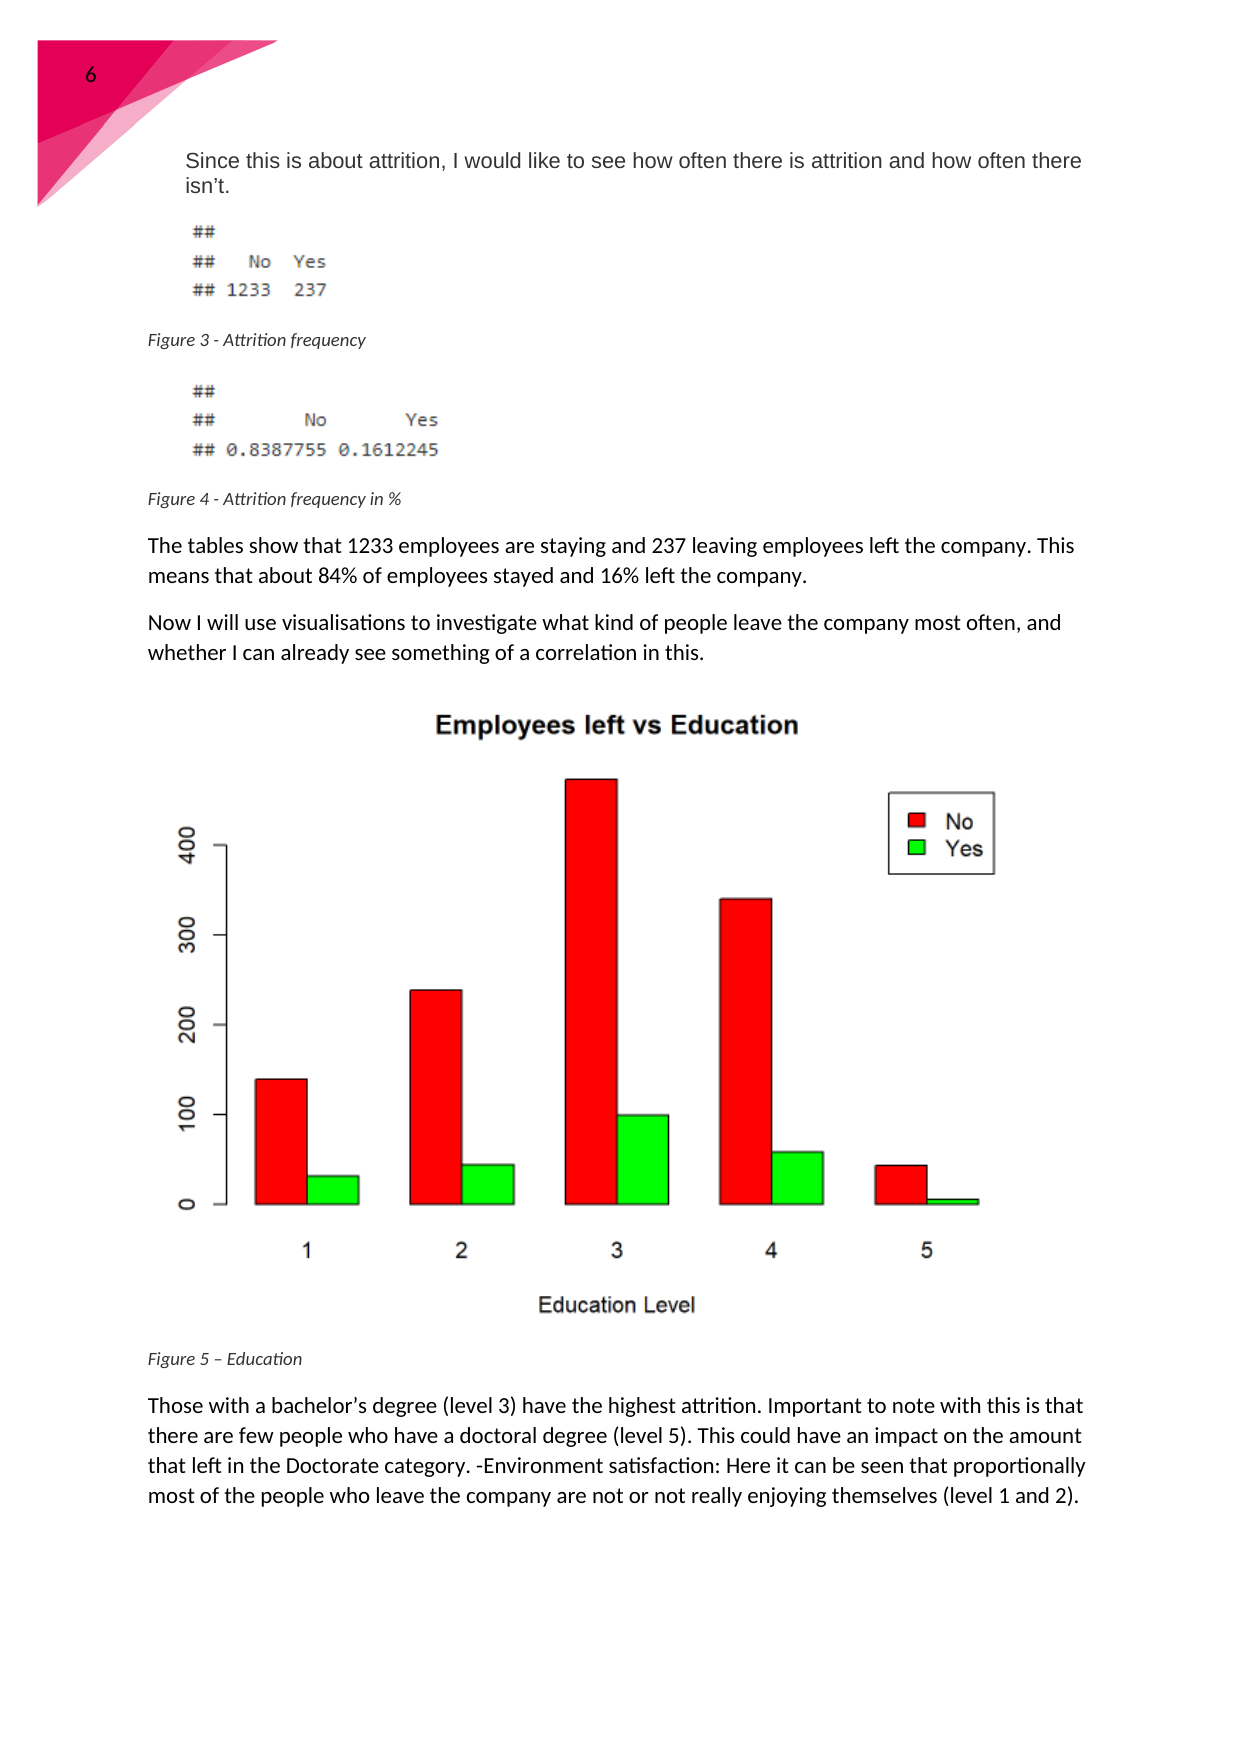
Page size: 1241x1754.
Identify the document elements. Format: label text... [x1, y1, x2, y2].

text Figure 4 - Attrition frequency in % [148, 487, 1093, 510]
picture [37, 40, 279, 209]
text Figure 3 - Attrition frequency [148, 328, 1093, 351]
text Figure 5 – Education [148, 1347, 1093, 1370]
picture [147, 685, 1093, 1329]
text Now I will use visualisations to investigate what kind of people leave the company most often, and whether I can already see something of a correlation in this. [148, 608, 1093, 666]
text Those with a bachelor’s degree (level 3) have the highest attrition. Important to note with this is that there are few people who have a doctoral degree (level 5). This could have an impact on the amount that left in the Doctorate category. -Environment satisfaction: Here it can be seen that proportionally most of the people who leave the company are not or not really enjoying themselves (level 1 and 2). [148, 1391, 1093, 1509]
picture [185, 371, 461, 472]
text Since this is about attrition, I would like to see how often there is attrition and how often there isn’t. [185, 148, 1093, 198]
text The tables show that 1233 employees are staying and 237 leaving employees left the company. This means that about 84% of employees stayed and 16% left the company. [148, 531, 1093, 589]
picture [185, 213, 436, 312]
